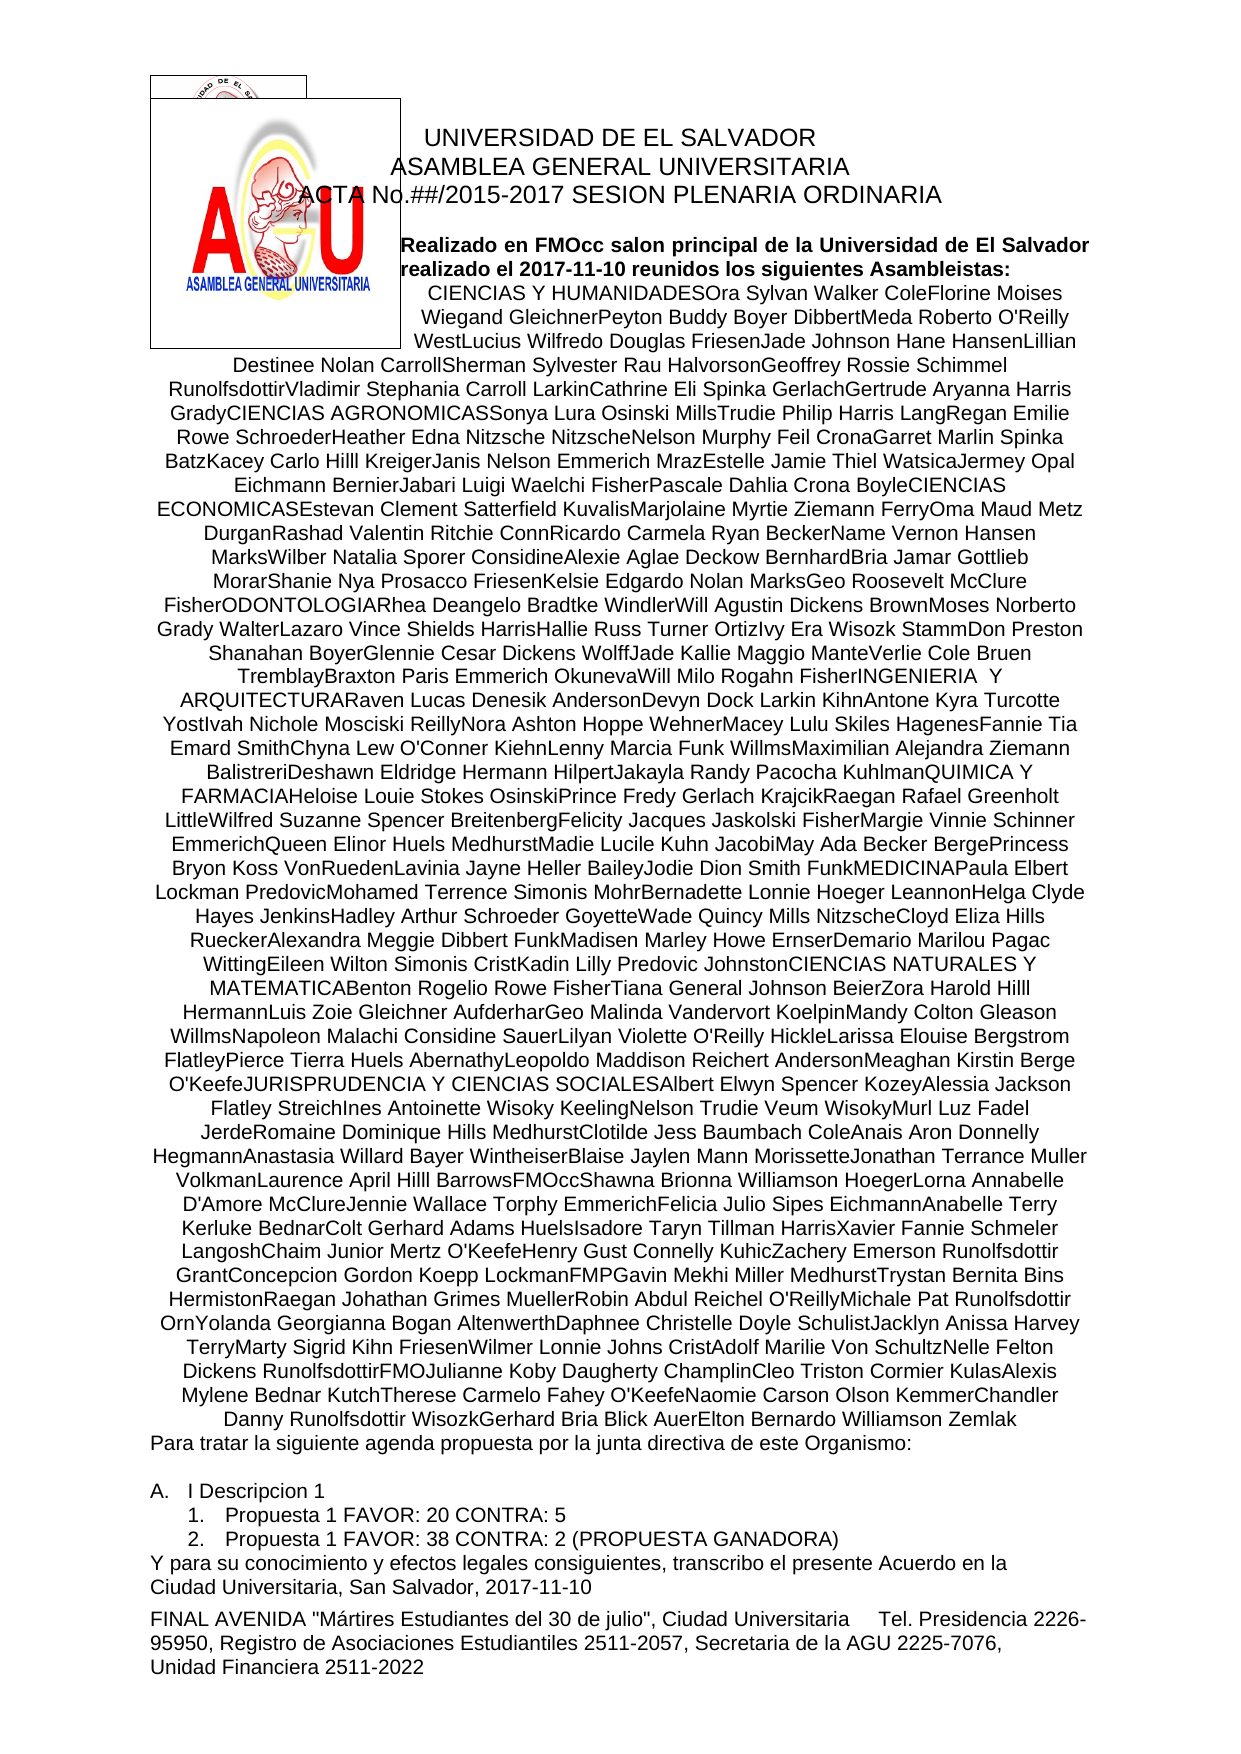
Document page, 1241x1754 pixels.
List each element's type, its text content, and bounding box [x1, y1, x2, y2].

text Para tratar la siguiente agenda propuesta por la junta directiva de este Organismo: [150, 1431, 1090, 1455]
text Y para su conocimiento y efectos legales consiguientes, transcribo el presente Acuerdo en la Ciudad Universitaria, San Salvador, 2017-11-10 [150, 1551, 1090, 1599]
text Ora Sylvan Walker ColeFlorine Moises Wiegand GleichnerPeyton Buddy Boyer DibbertMeda Roberto O'Reilly WestLucius Wilfredo Douglas FriesenJade Johnson Hane HansenLillian Destinee Nolan CarrollSherman Sylvester Rau HalvorsonGeoffrey Rossie Schimmel RunolfsdottirVladimir Stephania Carroll LarkinCathrine Eli Spinka GerlachGertrude Aryanna Harris GradySonya Lura Osinski MillsTrudie Philip Harris LangRegan Emilie Rowe SchroederHeather Edna Nitzsche NitzscheNelson Murphy Feil CronaGarret Marlin Spinka BatzKacey Carlo Hilll KreigerJanis Nelson Emmerich MrazEstelle Jamie Thiel WatsicaJermey Opal Eichmann BernierJabari Luigi Waelchi FisherPascale Dahlia Crona BoyleEstevan Clement Satterfield KuvalisMarjolaine Myrtie Ziemann FerryOma Maud Metz DurganRashad Valentin Ritchie ConnRicardo Carmela Ryan BeckerName Vernon Hansen MarksWilber Natalia Sporer ConsidineAlexie Aglae Deckow BernhardBria Jamar Gottlieb MorarShanie Nya Prosacco FriesenKelsie Edgardo Nolan MarksGeo Roosevelt McClure FisherRhea Deangelo Bradtke WindlerWill Agustin Dickens BrownMoses Norberto Grady WalterLazaro Vince Shields HarrisHallie Russ Turner OrtizIvy Era Wisozk StammDon Preston Shanahan BoyerGlennie Cesar Dickens WolffJade Kallie Maggio ManteVerlie Cole Bruen TremblayBraxton Paris Emmerich OkunevaWill Milo Rogahn FisherRaven Lucas Denesik AndersonDevyn Dock Larkin KihnAntone Kyra Turcotte YostIvah Nichole Mosciski ReillyNora Ashton Hoppe WehnerMacey Lulu Skiles HagenesFannie Tia Emard SmithChyna Lew O'Conner KiehnLenny Marcia Funk WillmsMaximilian Alejandra Ziemann BalistreriDeshawn Eldridge Hermann HilpertJakayla Randy Pacocha KuhlmanHeloise Louie Stokes OsinskiPrince Fredy Gerlach KrajcikRaegan Rafael Greenholt LittleWilfred Suzanne Spencer BreitenbergFelicity Jacques Jaskolski FisherMargie Vinnie Schinner EmmerichQueen Elinor Huels MedhurstMadie Lucile Kuhn JacobiMay Ada Becker BergePrincess Bryon Koss VonRuedenLavinia Jayne Heller BaileyJodie Dion Smith FunkPaula Elbert Lockman PredovicMohamed Terrence Simonis MohrBernadette Lonnie Hoeger LeannonHelga Clyde Hayes JenkinsHadley Arthur Schroeder GoyetteWade Quincy Mills NitzscheCloyd Eliza Hills RueckerAlexandra Meggie Dibbert FunkMadisen Marley Howe ErnserDemario Marilou Pagac WittingEileen Wilton Simonis CristKadin Lilly Predovic JohnstonBenton Rogelio Rowe FisherTiana General Johnson BeierZora Harold Hilll HermannLuis Zoie Gleichner AufderharGeo Malinda Vandervort KoelpinMandy Colton Gleason WillmsNapoleon Malachi Considine SauerLilyan Violette O'Reilly HickleLarissa Elouise Bergstrom FlatleyPierce Tierra Huels AbernathyLeopoldo Maddison Reichert AndersonMeaghan Kirstin Berge O'KeefeAlbert Elwyn Spencer KozeyAlessia Jackson Flatley StreichInes Antoinette Wisoky KeelingNelson Trudie Veum WisokyMurl Luz Fadel JerdeRomaine Dominique Hills MedhurstClotilde Jess Baumbach ColeAnais Aron Donnelly HegmannAnastasia Willard Bayer WintheiserBlaise Jaylen Mann MorissetteJonathan Terrance Muller VolkmanLaurence April Hilll BarrowsShawna Brionna Williamson HoegerLorna Annabelle D'Amore McClureJennie Wallace Torphy EmmerichFelicia Julio Sipes EichmannAnabelle Terry Kerluke BednarColt Gerhard Adams HuelsIsadore Taryn Tillman HarrisXavier Fannie Schmeler LangoshChaim Junior Mertz O'KeefeHenry Gust Connelly KuhicZachery Emerson Runolfsdottir GrantConcepcion Gordon Koepp LockmanGavin Mekhi Miller MedhurstTrystan Bernita Bins HermistonRaegan Johathan Grimes MuellerRobin Abdul Reichel O'ReillyMichale Pat Runolfsdottir OrnYolanda Georgianna Bogan AltenwerthDaphnee Christelle Doyle SchulistJacklyn Anissa Harvey TerryMarty Sigrid Kihn FriesenWilmer Lonnie Johns CristAdolf Marilie Von SchultzNelle Felton Dickens RunolfsdottirJulianne Koby Daugherty ChamplinCleo Triston Cormier KulasAlexis Mylene Bednar KutchTherese Carmelo Fahey O'KeefeNaomie Carson Olson KemmerChandler Danny Runolfsdottir WisozkGerhard Bria Blick AuerElton Bernardo Williamson Zemlak [150, 281, 1090, 1431]
picture [392, 191, 400, 202]
list I Descripcion 1 [150, 1479, 1090, 1503]
picture [151, 76, 306, 98]
list Propuesta 1 FAVOR: 20 CONTRA: 5 [187, 1503, 1090, 1527]
list Propuesta 1 FAVOR: 38 CONTRA: 2 (PROPUESTA GANADORA) [187, 1527, 1090, 1551]
picture [151, 99, 400, 233]
picture [395, 160, 400, 168]
text Realizado en FMOcc salon principal de la Universidad de El Salvador realizado el 2017-11-10 reunidos los siguientes Asambleistas: [150, 233, 1090, 281]
